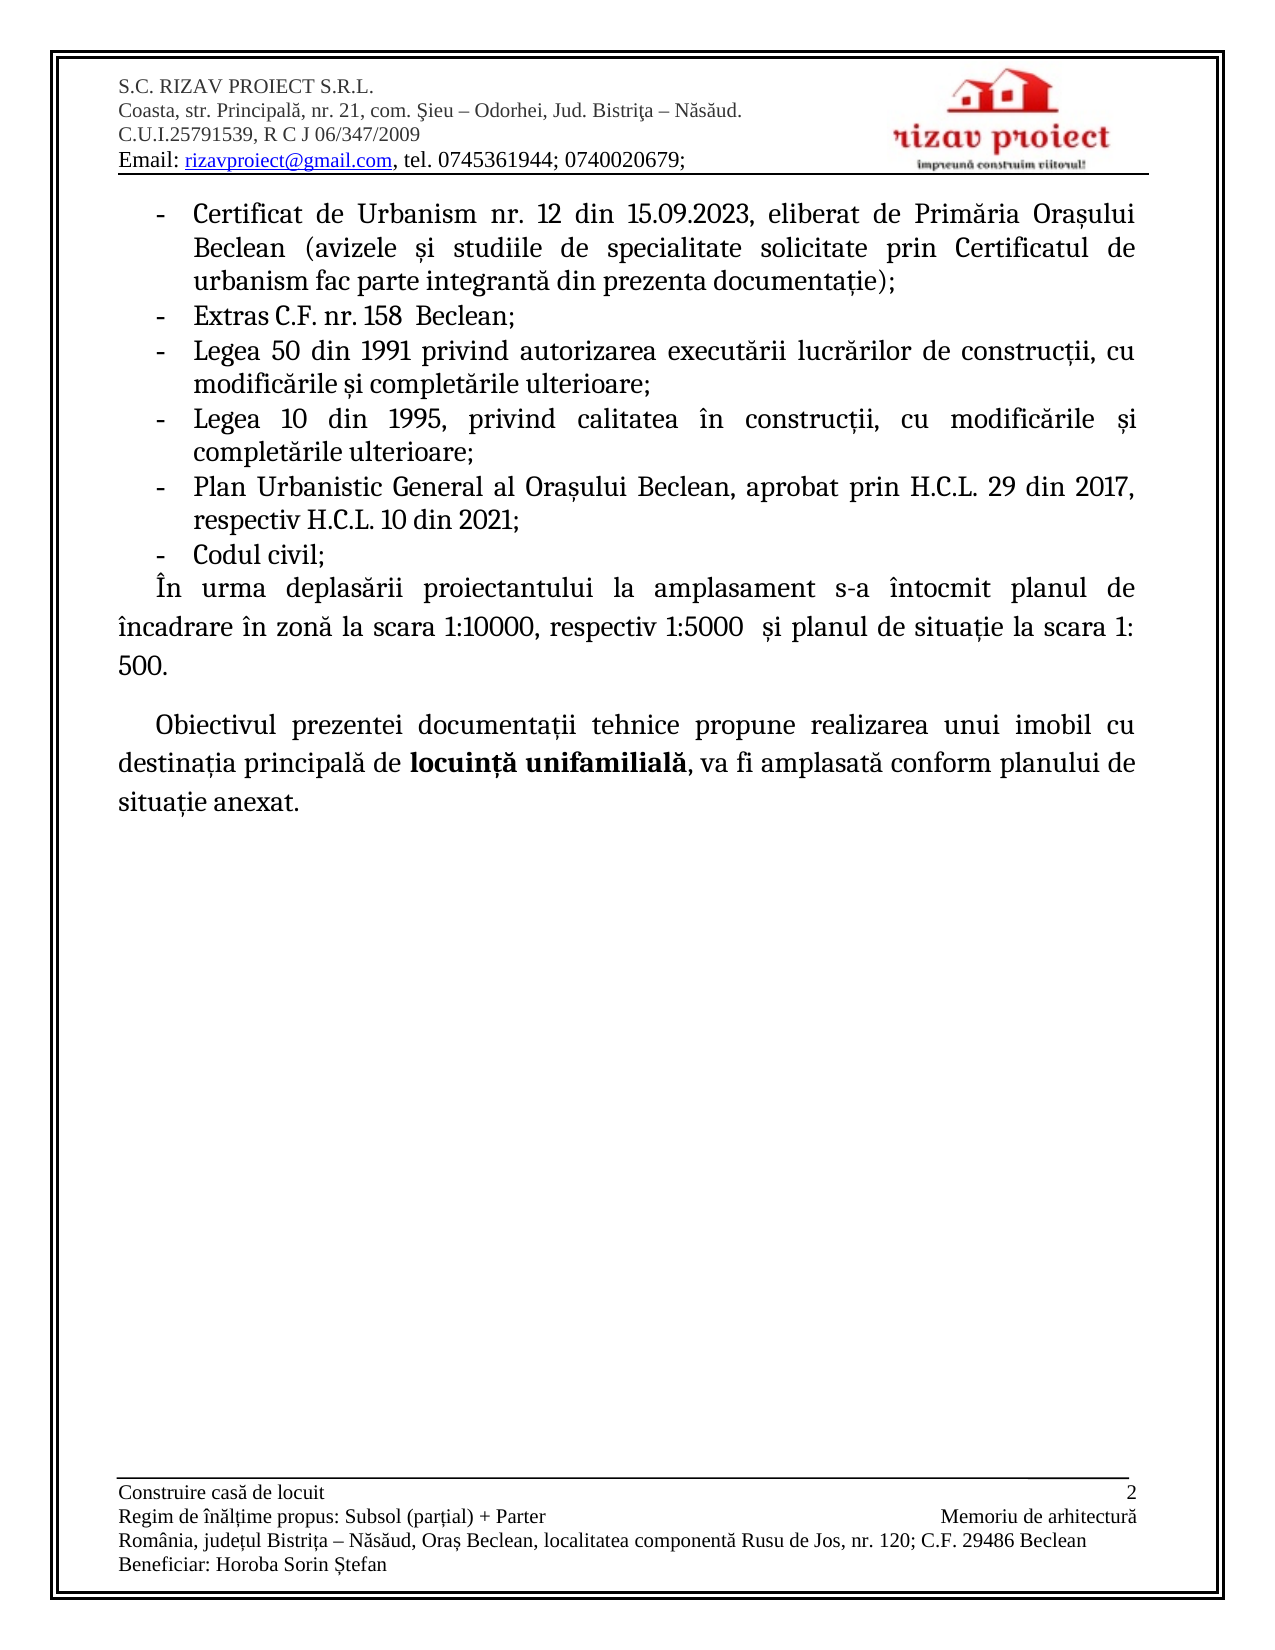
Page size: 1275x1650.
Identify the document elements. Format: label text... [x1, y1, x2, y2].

picture [886, 175, 1117, 179]
list Legea 50 din 1991 privind autorizarea executării lucrărilor de construcții, cu modificările și completările ulterioare; [156, 333, 1137, 401]
list Plan Urbanistic General al Orașului Beclean, aprobat prin H.C.L. 29 din 2017, respectiv H.C.L. 10 din 2021; [156, 469, 1137, 537]
list Certificat de Urbanism nr. 12 din 15.09.2023, eliberat de Primăria Orașului Beclean (avizele și studiile de specialitate solicitate prin Certificatul de urbanism fac parte integrantă din prezenta documentație); [156, 196, 1137, 298]
text Obiectivul prezentei documentații tehnice propune realizarea unui imobil cu destinația principală de locuință unifamilială, va fi amplasată conform planului de situație anexat. [118, 708, 1137, 819]
list Legea 10 din 1995, privind calitatea în construcții, cu modificările şi completările ulterioare; [156, 401, 1137, 469]
list Codul civil; [156, 537, 1137, 572]
text În urma deplasării proiectantului la amplasament s-a întocmit planul de încadrare în zonă la scara 1:10000, respectiv 1:5000 și planul de situație la scara 1: 500. [118, 572, 1137, 682]
picture [886, 61, 1117, 173]
list Extras C.F. nr. 158 Beclean; [156, 298, 1137, 333]
